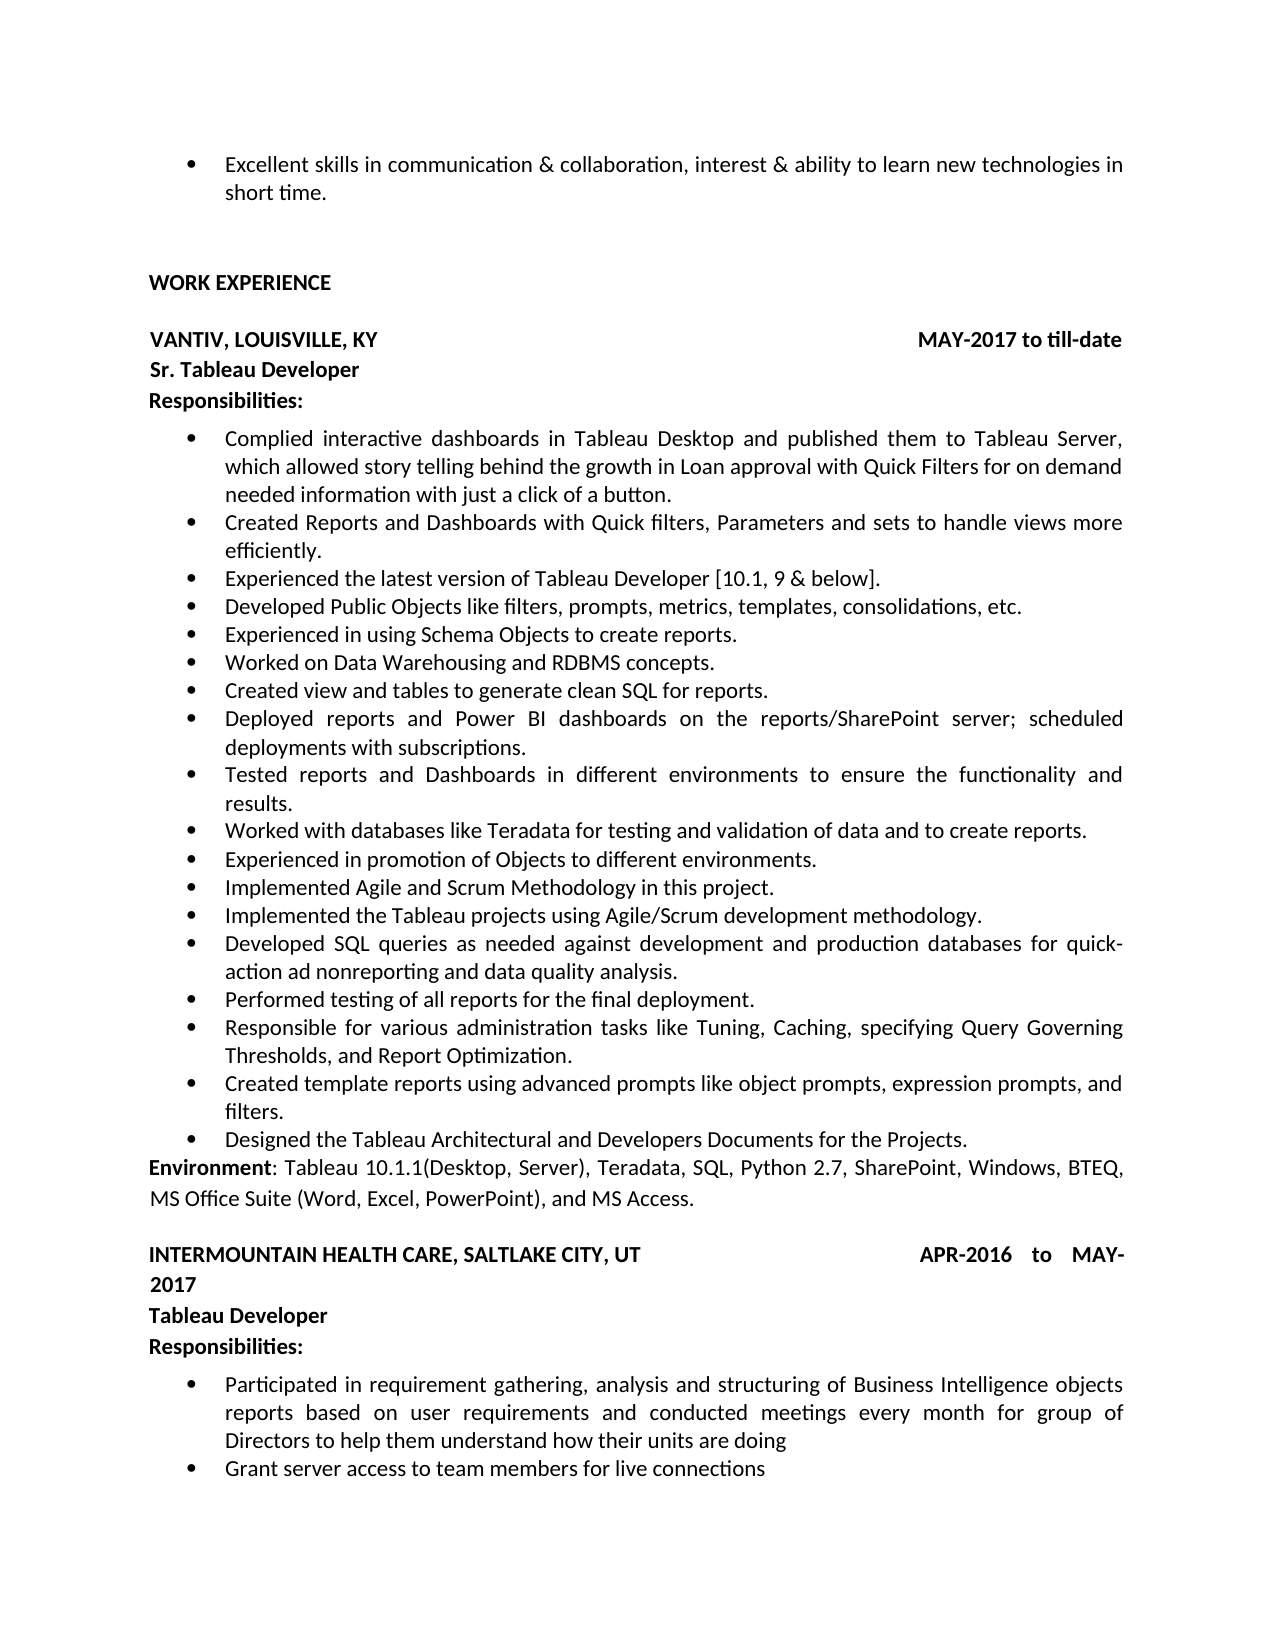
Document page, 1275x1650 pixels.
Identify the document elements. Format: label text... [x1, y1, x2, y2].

list Worked with databases like Teradata for testing and validation of data and to create reports. [187, 817, 1125, 845]
text WORK EXPERIENCE [148, 268, 1125, 296]
list Performed testing of all reports for the final deployment. [187, 985, 1125, 1013]
list Created template reports using advanced prompts like object prompts, expression prompts, and filters. [187, 1069, 1125, 1125]
list Implemented the Tableau projects using Agile/Scrum development methodology. [187, 901, 1125, 929]
list Responsible for various administration tasks like Tuning, Caching, specifying Query Governing Thresholds, and Report Optimization. [187, 1013, 1125, 1069]
list Grant server access to team members for live connections [187, 1454, 1125, 1482]
list Created view and tables to generate clean SQL for reports. [187, 677, 1125, 704]
list Experienced in using Schema Objects to create reports. [187, 621, 1125, 648]
list Created Reports and Dashboards with Quick filters, Parameters and sets to handle views more efficiently. [187, 508, 1125, 564]
list Developed Public Objects like filters, prompts, metrics, templates, consolidations, etc. [187, 592, 1125, 621]
list Participated in requirement gathering, analysis and structuring of Business Intelligence objects reports based on user requirements and conducted meetings every month for group of Directors to help them understand how their units are doing [187, 1370, 1125, 1454]
list Experienced in promotion of Objects to different environments. [187, 845, 1125, 873]
list Implemented Agile and Scrum Methodology in this project. [187, 873, 1125, 901]
list Experienced the latest version of Tableau Developer [10.1, 9 & below]. [187, 564, 1125, 592]
list Tested reports and Dashboards in different environments to ensure the functionality and results. [187, 761, 1125, 817]
subtitle Sr. Tableau Developer [150, 356, 1125, 384]
list Excellent skills in communication & collaboration, interest & ability to learn new technologies in short time. [187, 150, 1125, 206]
list Worked on Data Warehousing and RDBMS concepts. [187, 648, 1125, 677]
list Complied interactive dashboards in Tableau Desktop and published them to Tableau Server, which allowed story telling behind the growth in Loan approval with Quick Filters for on demand needed information with just a click of a button. [187, 424, 1125, 508]
text Responsibilities: [148, 386, 1125, 414]
subtitle VANTIV, LOUISVILLE, KY MAY-2017 to till-date [150, 325, 1125, 353]
text Tableau Developer [148, 1301, 1125, 1329]
list Developed SQL queries as needed against development and production databases for quick-action ad nonreporting and data quality analysis. [187, 929, 1125, 985]
text Responsibilities: [148, 1332, 1125, 1360]
list Designed the Tableau Architectural and Developers Documents for the Projects. [187, 1125, 1125, 1153]
text Environment: Tableau 10.1.1(Desktop, Server), Teradata, SQL, Python 2.7, SharePoint, Windows, BTEQ, MS Office Suite (Word, Excel, PowerPoint), and MS Access. [148, 1153, 1125, 1212]
list Deployed reports and Power BI dashboards on the reports/SharePoint server; scheduled deployments with subscriptions. [187, 704, 1125, 761]
text INTERMOUNTAIN HEALTH CARE, SALTLAKE CITY, UT APR-2016 to MAY-2017 [148, 1240, 1125, 1299]
